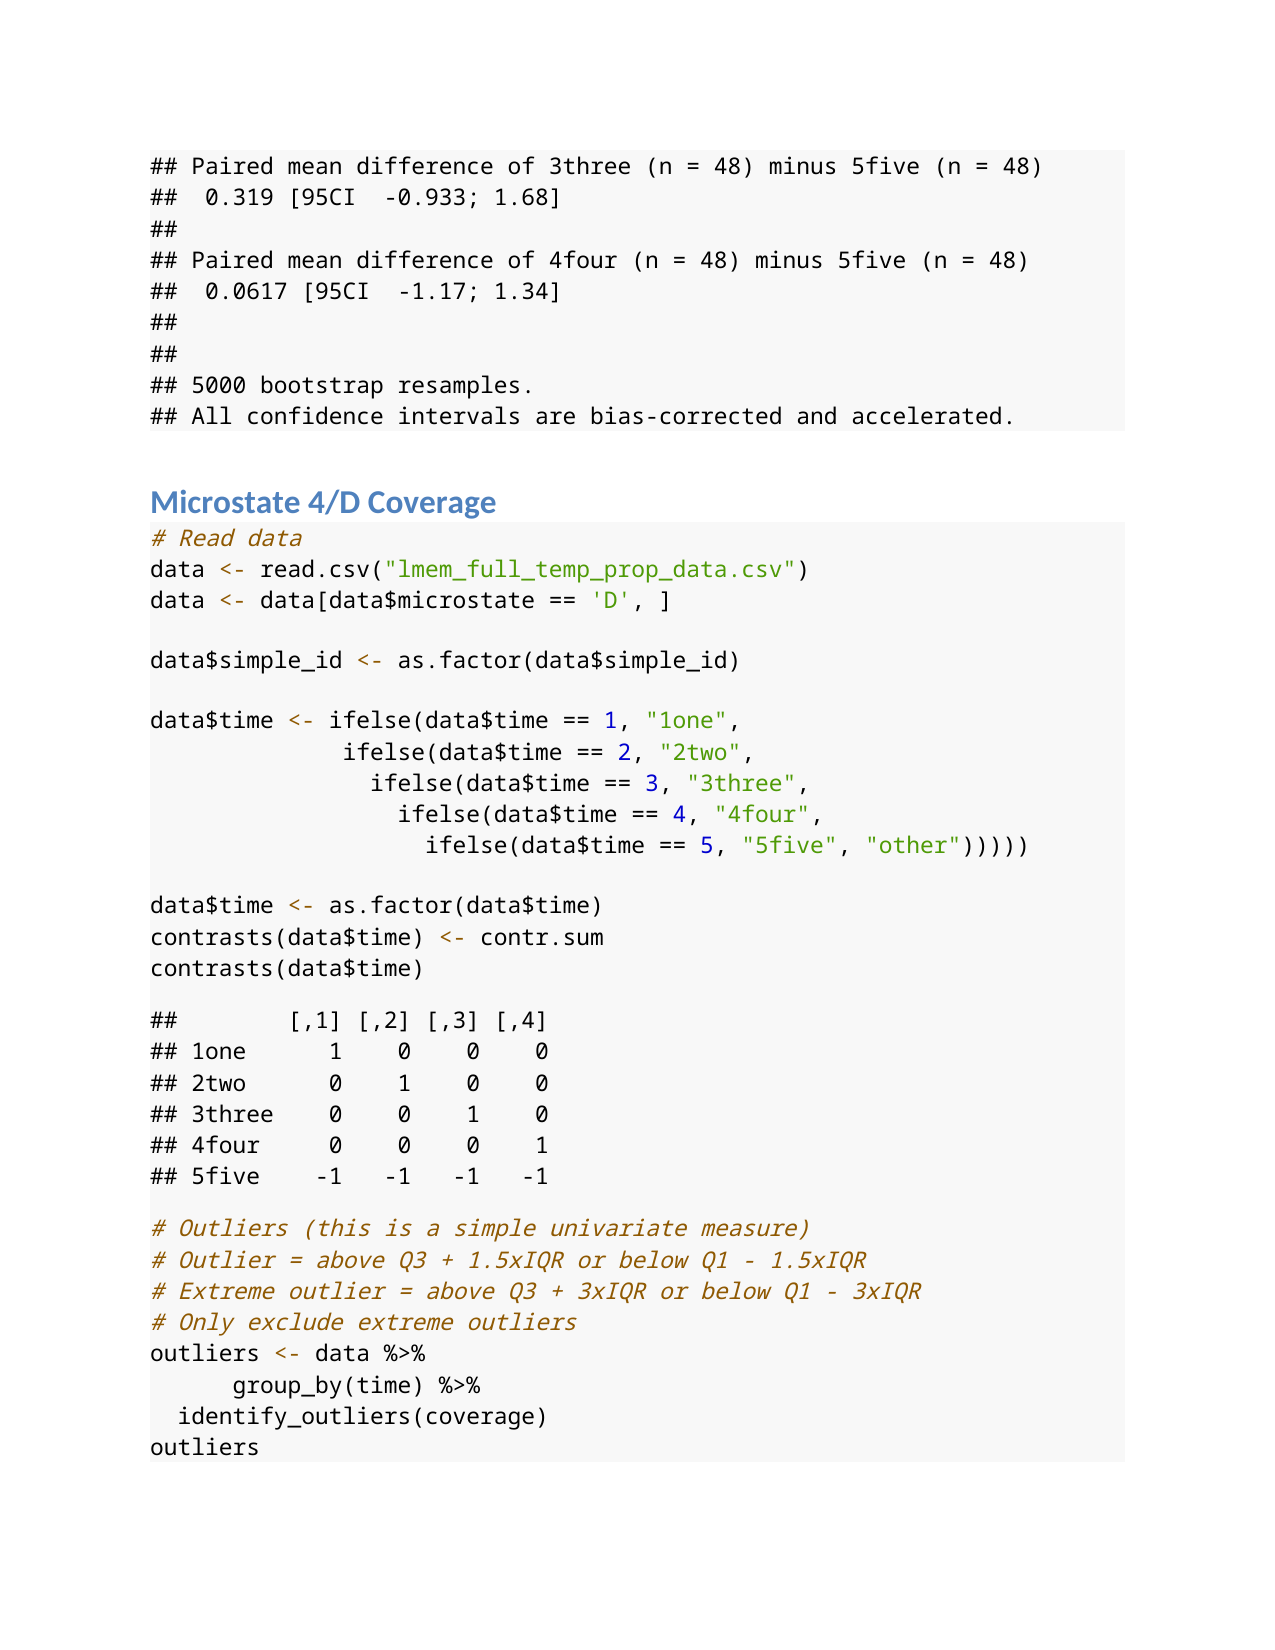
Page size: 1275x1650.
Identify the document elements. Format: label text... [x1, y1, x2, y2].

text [150, 150, 1125, 431]
subtitle Microstate 4/D Coverage [150, 481, 1125, 522]
text ## [,1] [,2] [,3] [,4] ## 1one 1 0 0 0 ## 2two 0 1 0 0 ## 3three 0 0 1 0 ## 4four 0 0 0 1 ## 5five -1 -1 -1 -1 [150, 1004, 1125, 1192]
text # Outliers (this is a simple univariate measure) # Outlier = above Q3 + 1.5xIQR or below Q1 - 1.5xIQR # Extreme outlier = above Q3 + 3xIQR or below Q1 - 3xIQR # Only exclude extreme outliers outliers <- data %>% group_by(time) %>% identify_outliers(coverage) outliers [150, 1212, 1125, 1462]
text # Read data data <- read.csv("lmem_full_temp_prop_data.csv") data <- data[data$microstate == 'D', ] data$simple_id <- as.factor(data$simple_id) data$time <- ifelse(data$time == 1, "1one", ifelse(data$time == 2, "2two", ifelse(data$time == 3, "3three", ifelse(data$time == 4, "4four", ifelse(data$time == 5, "5five", "other"))))) data$time <- as.factor(data$time) contrasts(data$time) <- contr.sum contrasts(data$time) [150, 522, 1125, 983]
